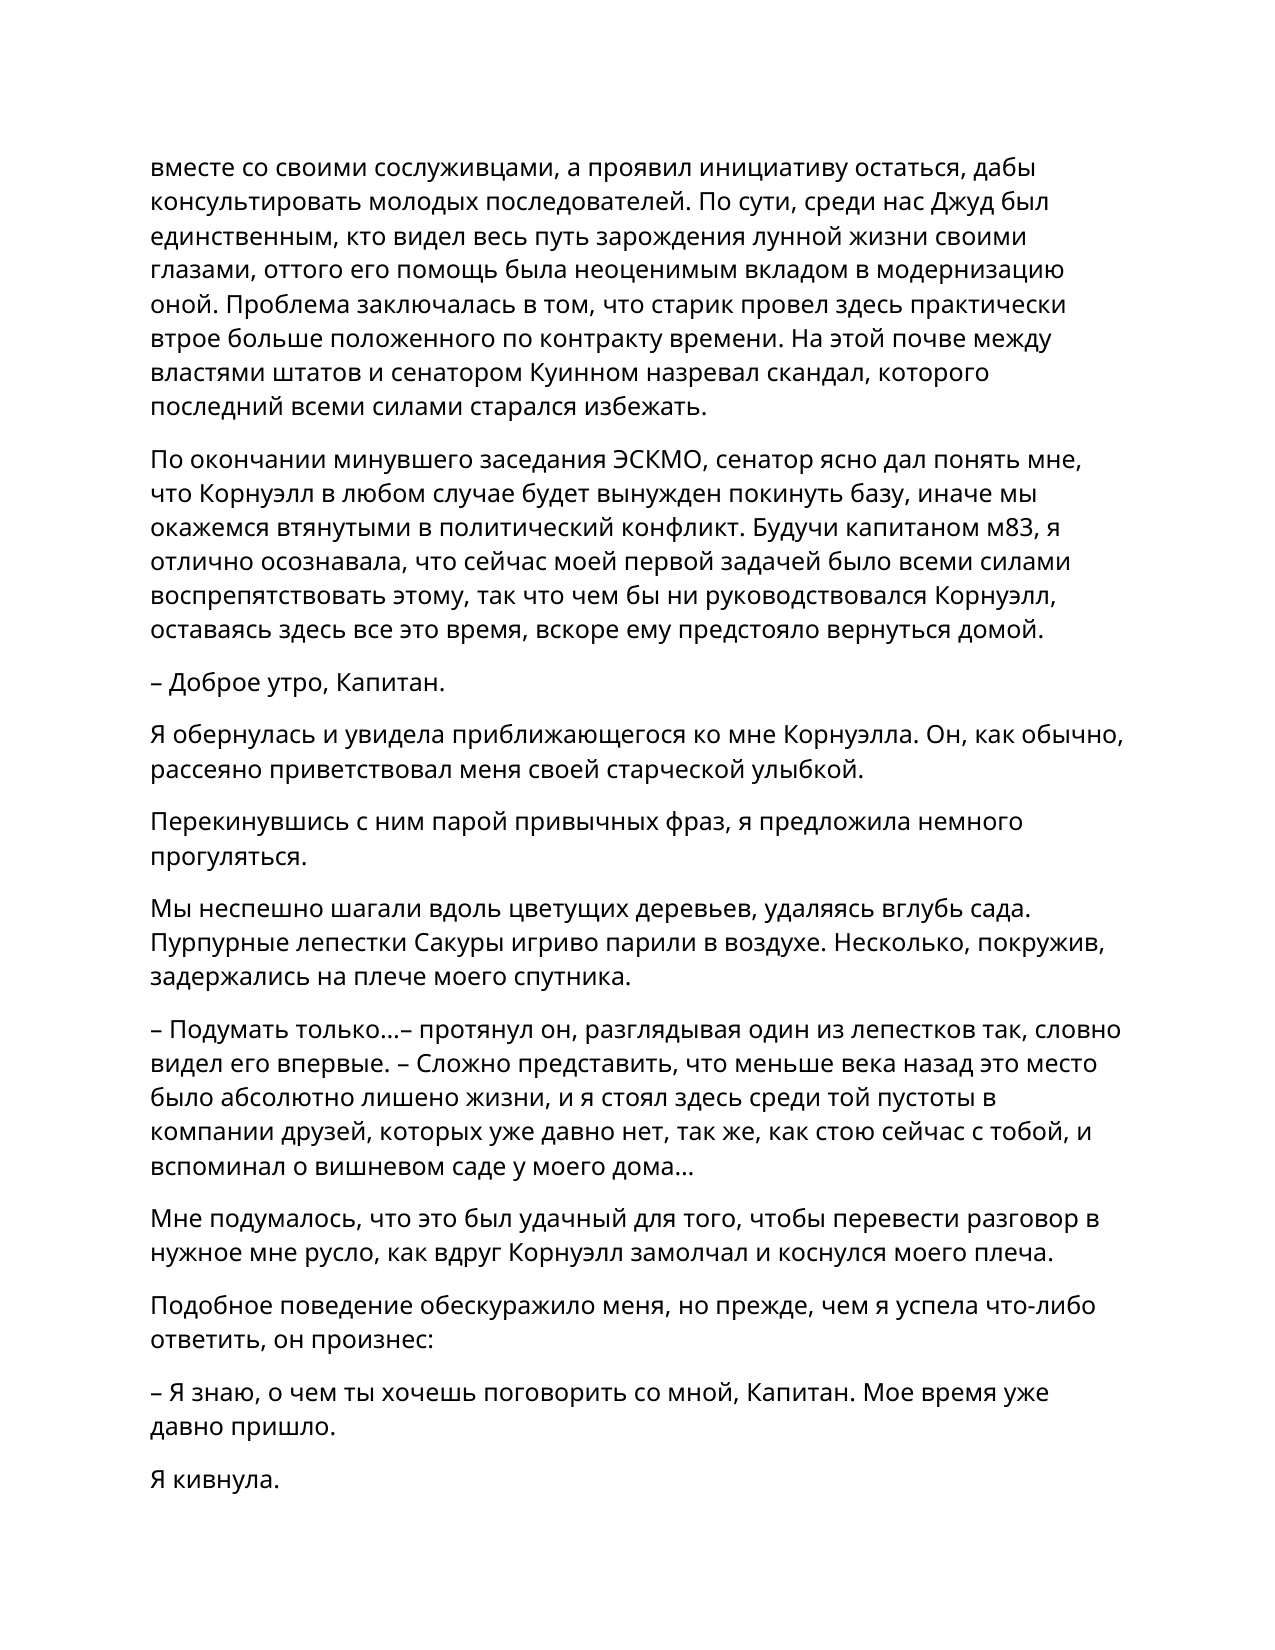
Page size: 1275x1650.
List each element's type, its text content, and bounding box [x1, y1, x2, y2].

text – Подумать только…– протянул он, разглядывая один из лепестков так, словно видел его впервые. – Сложно представить, что меньше века назад это место было абсолютно лишено жизни, и я стоял здесь среди той пустоты в компании друзей, которых уже давно нет, так же, как стою сейчас с тобой, и вспоминал о вишневом саде у моего дома… [150, 1012, 1125, 1182]
text Я обернулась и увидела приближающегося ко мне Корнуэлла. Он, как обычно, рассеяно приветствовал меня своей старческой улыбкой. [150, 717, 1125, 785]
text – Доброе утро, Капитан. [150, 664, 1125, 698]
text Перекинувшись с ним парой привычных фраз, я предложила немного прогуляться. [150, 804, 1125, 872]
text Мне подумалось, что это был удачный для того, чтобы перевести разговор в нужное мне русло, как вдруг Корнуэлл замолчал и коснулся моего плеча. [150, 1201, 1125, 1269]
text Подобное поведение обескуражило меня, но прежде, чем я успела что-либо ответить, он произнес: [150, 1288, 1125, 1356]
text Мы неспешно шагали вдоль цветущих деревьев, удаляясь вглубь сада. Пурпурные лепестки Сакуры игриво парили в воздухе. Несколько, покружив, задержались на плече моего спутника. [150, 891, 1125, 993]
text По окончании минувшего заседания ЭСКМО, сенатор ясно дал понять мне, что Корнуэлл в любом случае будет вынужден покинуть базу, иначе мы окажемся втянутыми в политический конфликт. Будучи капитаном м83, я отлично осознавала, что сейчас моей первой задачей было всеми силами воспрепятствовать этому, так что чем бы ни руководствовался Корнуэлл, оставаясь здесь все это время, вскоре ему предстояло вернуться домой. [150, 441, 1125, 646]
text Я кивнула. [150, 1462, 1125, 1496]
text – Я знаю, о чем ты хочешь поговорить со мной, Капитан. Мое время уже давно пришло. [150, 1375, 1125, 1443]
